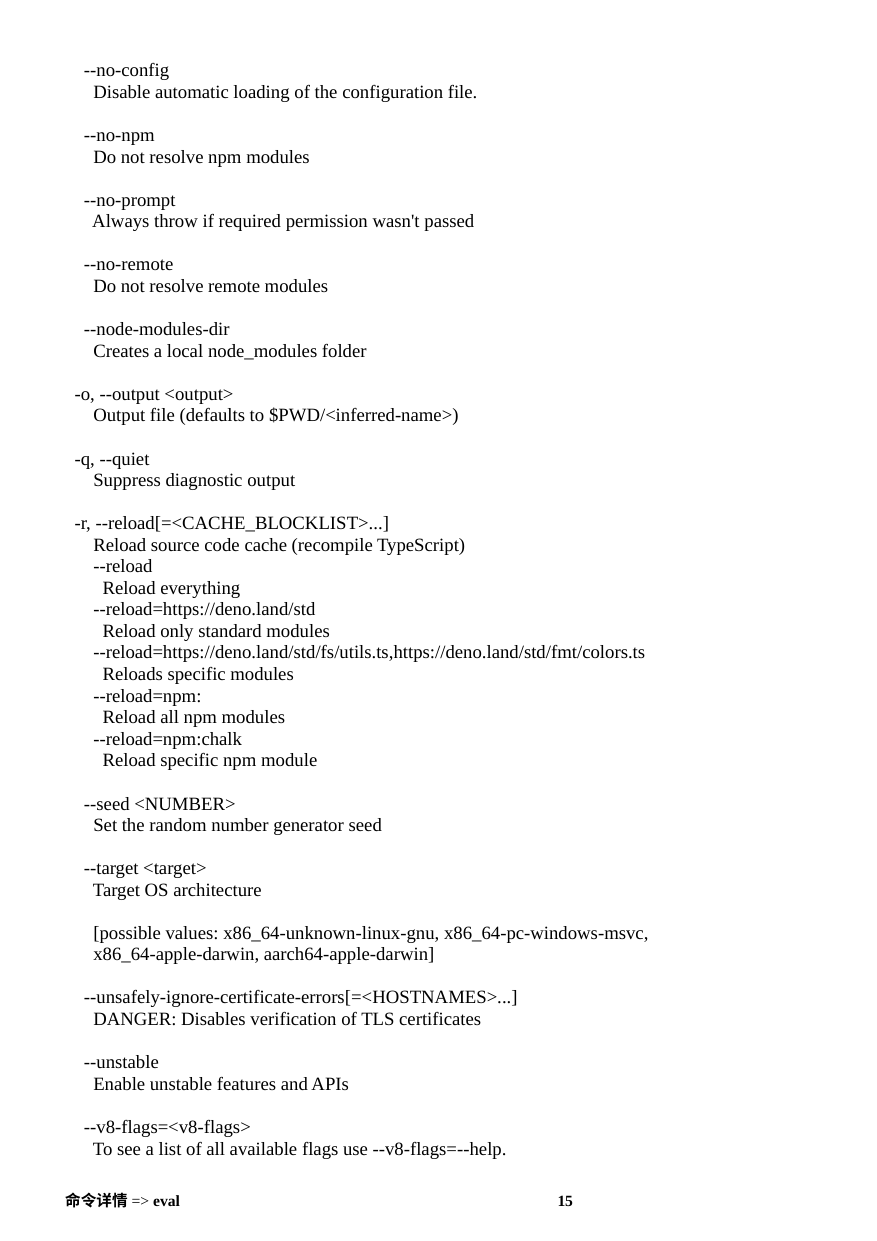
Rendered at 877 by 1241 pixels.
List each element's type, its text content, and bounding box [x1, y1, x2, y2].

text --reload=https://deno.land/std/fs/utils.ts,https://deno.land/std/fmt/colors.ts [65, 641, 859, 663]
text Set the random number generator seed [65, 814, 859, 836]
text Do not resolve npm modules [65, 146, 859, 167]
text --reload=npm:chalk [65, 728, 859, 749]
text Do not resolve remote modules [65, 275, 859, 296]
text Creates a local node_modules folder [65, 339, 859, 361]
text Target OS architecture [65, 879, 859, 900]
text --target <target> [65, 857, 859, 879]
text Reload everything [65, 577, 859, 598]
text -r, --reload[=<CACHE_BLOCKLIST>...] [65, 512, 859, 534]
text --unstable [65, 1051, 859, 1073]
text --unsafely-ignore-certificate-errors[=<HOSTNAMES>...] [65, 986, 859, 1008]
text --no-config [65, 59, 859, 81]
text Reload only standard modules [65, 620, 859, 641]
text [possible values: x86_64-unknown-linux-gnu, x86_64-pc-windows-msvc, [65, 922, 859, 943]
text --no-remote [65, 253, 859, 275]
text -q, --quiet [65, 447, 859, 469]
text --node-modules-dir [65, 318, 859, 339]
text --reload=https://deno.land/std [65, 598, 859, 620]
text Suppress diagnostic output [65, 469, 859, 491]
text To see a list of all available flags use --v8-flags=--help. [65, 1137, 859, 1159]
text --no-prompt [65, 189, 859, 210]
text --seed <NUMBER> [65, 792, 859, 814]
text --reload=npm: [65, 684, 859, 706]
text Enable unstable features and APIs [65, 1073, 859, 1094]
text Reloads specific modules [65, 663, 859, 684]
text --reload [65, 555, 859, 577]
text Disable automatic loading of the configuration file. [65, 81, 859, 102]
text Always throw if required permission wasn't passed [65, 210, 859, 232]
text --v8-flags=<v8-flags> [65, 1116, 859, 1137]
text Reload all npm modules [65, 706, 859, 728]
text Reload source code cache (recompile TypeScript) [65, 534, 859, 555]
text Output file (defaults to $PWD/<inferred-name>) [65, 404, 859, 426]
text -o, --output <output> [65, 383, 859, 404]
text --no-npm [65, 124, 859, 146]
text Reload specific npm module [65, 749, 859, 771]
text x86_64-apple-darwin, aarch64-apple-darwin] [65, 943, 859, 965]
text DANGER: Disables verification of TLS certificates [65, 1008, 859, 1029]
